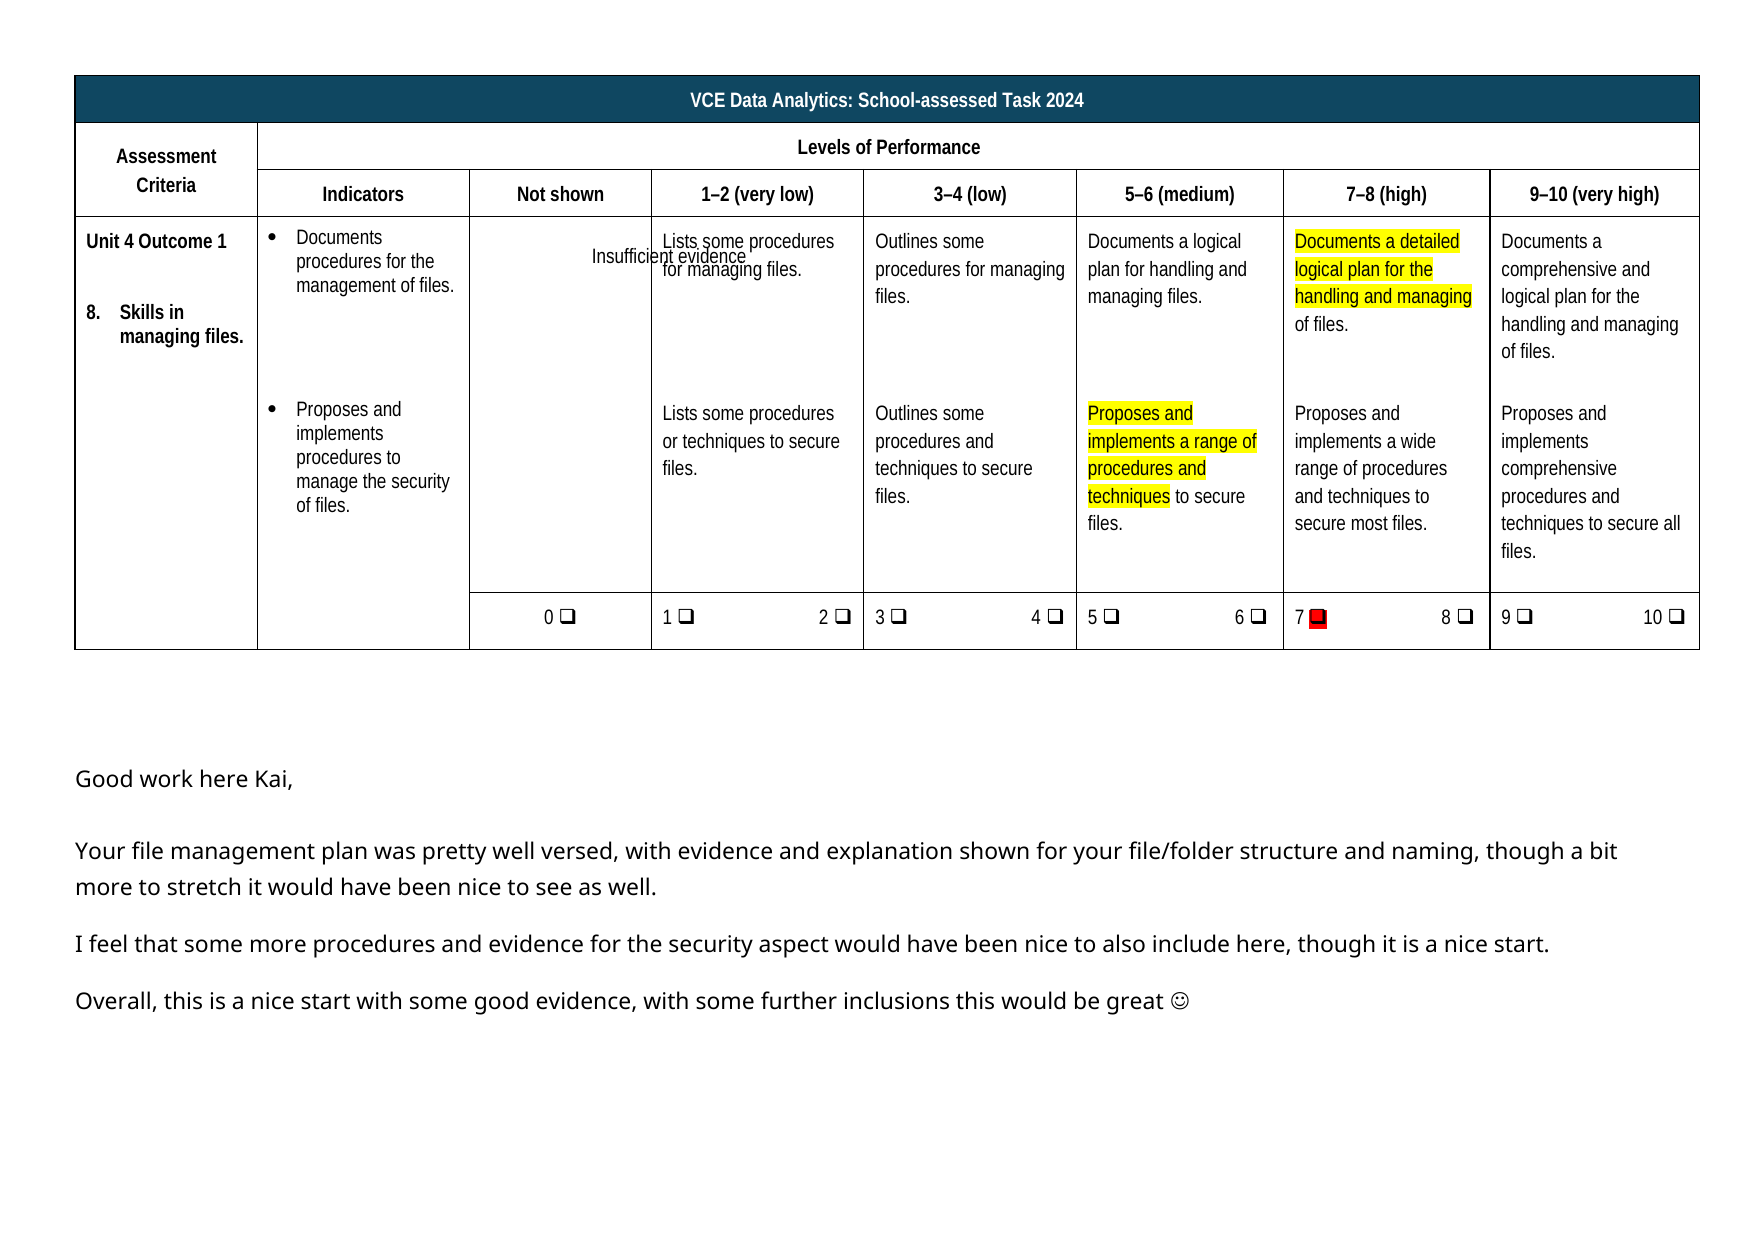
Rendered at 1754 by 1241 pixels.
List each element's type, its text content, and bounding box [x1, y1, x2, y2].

table_cell 5 6 [1077, 593, 1283, 649]
table_cell Proposes and implements procedures to manage the security of files. [258, 388, 469, 592]
table_cell Documents a logical plan for handling and managing files. [1077, 217, 1283, 388]
table_cell Outlines some procedures for managing files. [864, 217, 1076, 388]
table_cell 1 2 [652, 593, 863, 649]
table_cell 5–6 (medium) [1077, 170, 1283, 216]
table_cell 9 10 [1491, 593, 1699, 649]
table_header VCE Data Analytics: School-assessed Task 2024 [76, 76, 1699, 122]
table_cell Assessment Criteria [76, 123, 257, 216]
text Overall, this is a nice start with some good evidence, with some further inclusions this would be great [75, 984, 1679, 1016]
table_cell 7 8 [1284, 593, 1489, 649]
table_cell Outlines some procedures and techniques to secure files. [864, 388, 1076, 592]
text I feel that some more procedures and evidence for the security aspect would have been nice to also include here, though it is a nice start. [75, 928, 1679, 959]
table_cell Documents a detailed logical plan for the handling and managing of files. [1284, 217, 1489, 388]
table_cell 0 [470, 593, 651, 649]
table_cell Proposes and implements comprehensive procedures and techniques to secure all files. [1491, 388, 1699, 592]
table_cell Proposes and implements a wide range of procedures and techniques to secure most files. [1284, 388, 1489, 592]
table_cell Lists some procedures for managing files. [652, 217, 863, 388]
table_cell Not shown [470, 170, 651, 216]
table_cell 3–4 (low) [864, 170, 1076, 216]
text Good work here Kai, Your file management plan was pretty well versed, with evidence and explanation shown for your file/folder structure and naming, though a bit more to stretch it would have been nice to see as well. [75, 763, 1679, 902]
table_cell Proposes and implements a range of procedures and techniques to secure files. [1077, 388, 1283, 592]
table_cell 3 4 [864, 593, 1076, 649]
table_cell Unit 4 Outcome 1 8. Skills in managing files. [76, 217, 257, 649]
table_cell Lists some procedures or techniques to secure files. [652, 388, 863, 592]
table_cell 7–8 (high) [1284, 170, 1489, 216]
table_cell 1–2 (very low) [652, 170, 863, 216]
table_cell Levels of Performance [258, 123, 1699, 169]
table_cell Documents a comprehensive and logical plan for the handling and managing of files. [1491, 217, 1699, 388]
table_cell [470, 217, 651, 592]
table_cell Indicators [258, 170, 469, 216]
table_cell [258, 592, 469, 649]
table_cell 9–10 (very high) [1491, 170, 1699, 216]
table_cell Documents procedures for the management of files. [258, 217, 469, 388]
